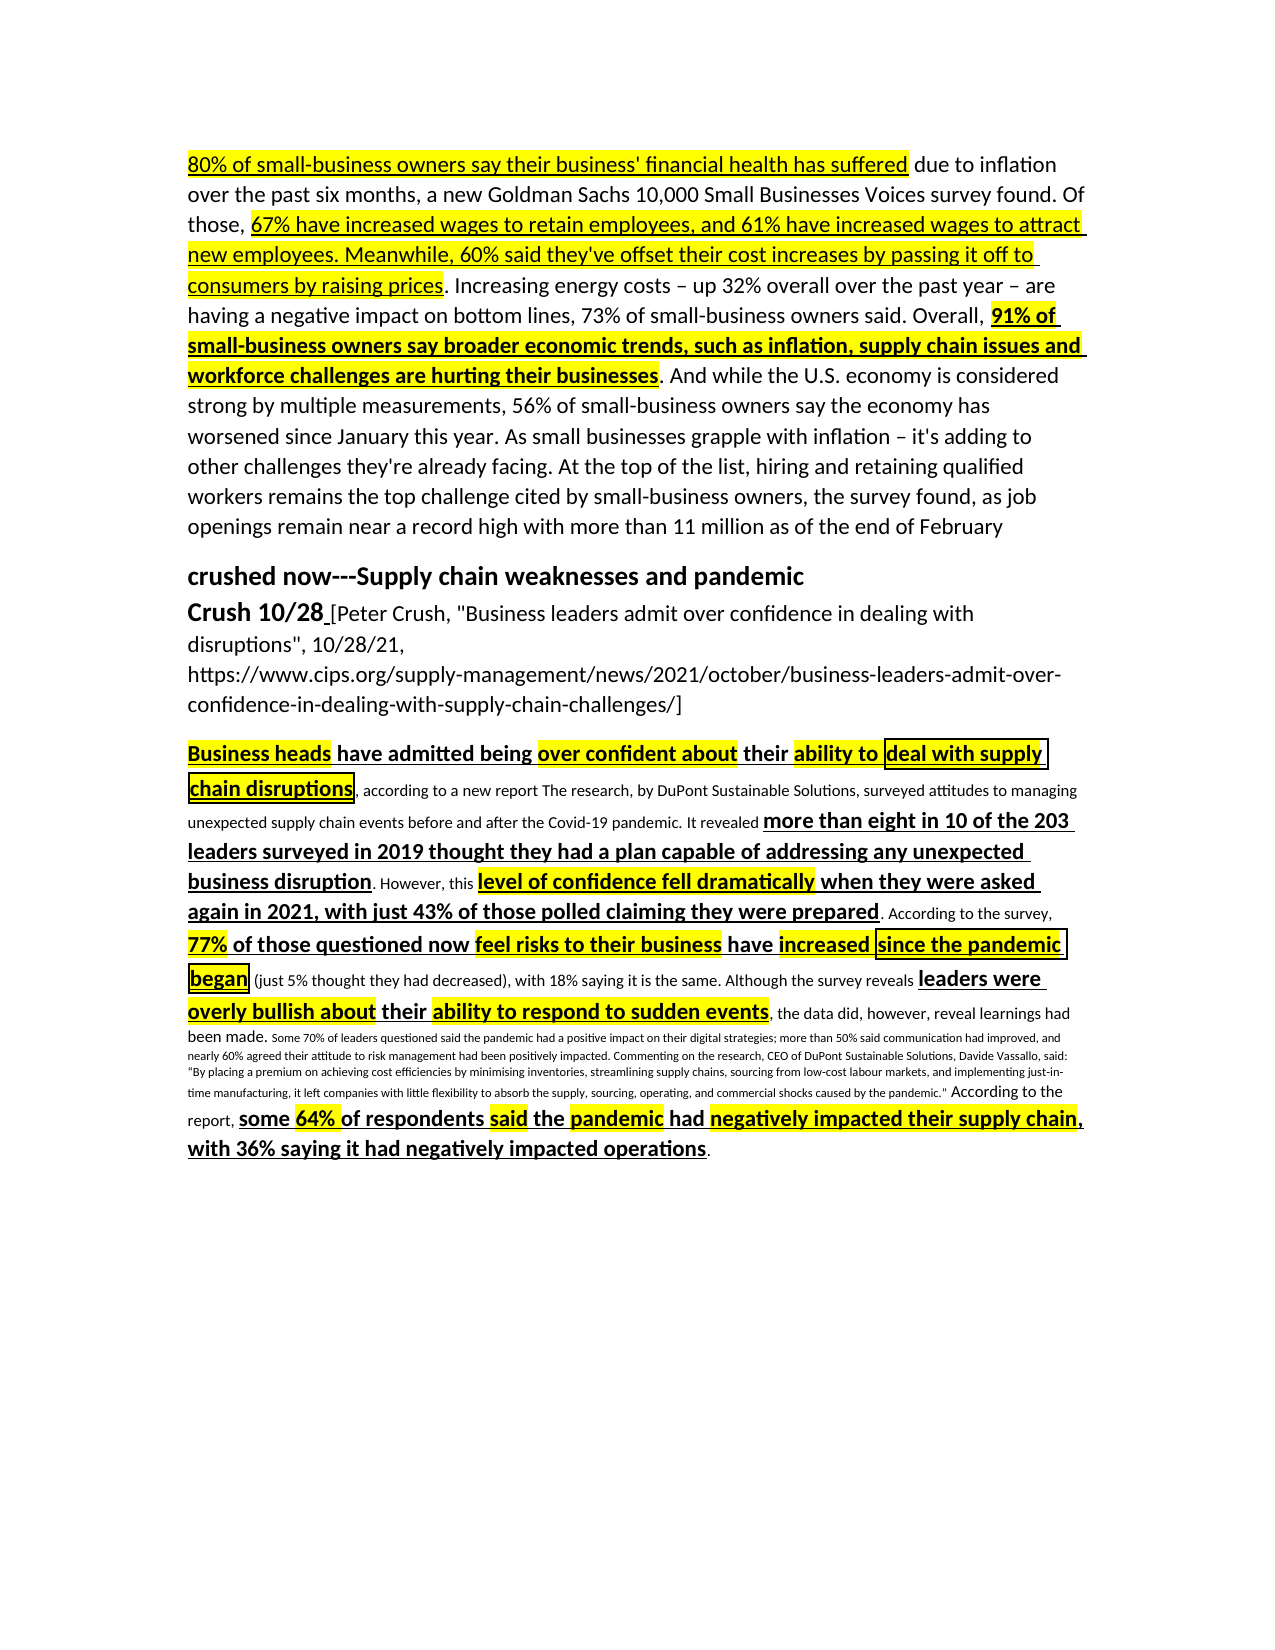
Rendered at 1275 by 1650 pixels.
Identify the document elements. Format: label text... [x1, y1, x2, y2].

text 80% of small-business owners say their business' financial health has suffered due to inflation over the past six months, a new Goldman Sachs 10,000 Small Businesses Voices survey found. Of those, 67% have increased wages to retain employees, and 61% have increased wages to attract new employees. Meanwhile, 60% said they've offset their cost increases by passing it off to consumers by raising prices. Increasing energy costs – up 32% overall over the past year – are having a negative impact on bottom lines, 73% of small-business owners said. Overall, 91% of small-business owners say broader economic trends, such as inflation, supply chain issues and workforce challenges are hurting their businesses. And while the U.S. economy is considered strong by multiple measurements, 56% of small-business owners say the economy has worsened since January this year. As small businesses grapple with inflation – it's adding to other challenges they're already facing. At the top of the list, hiring and retaining qualified workers remains the top challenge cited by small-business owners, the survey found, as job openings remain near a record high with more than 11 million as of the end of February [187, 150, 1087, 355]
text Crush 10/28 [Peter Crush, "Business leaders admit over confidence in dealing with disruptions", 10/28/21, https://www.cips.org/supply-management/news/2021/october/business-leaders-admit-over-confidence-in-dealing-with-supply-chain-challenges/] [187, 595, 1087, 719]
subtitle crushed now---Supply chain weaknesses and pandemic [187, 559, 1087, 592]
text 80% of small-business owners say their business' financial health has suffered due to inflation over the past six months, a new Goldman Sachs 10,000 Small Businesses Voices survey found. Of those, 67% have increased wages to retain employees, and 61% have increased wages to attract new employees. Meanwhile, 60% said they've offset their cost increases by passing it off to consumers by raising prices. Increasing energy costs – up 32% overall over the past year – are having a negative impact on bottom lines, 73% of small-business owners said. Overall, 91% of small-business owners say broader economic trends, such as inflation, supply chain issues and workforce challenges are hurting their businesses. And while the U.S. economy is considered strong by multiple measurements, 56% of small-business owners say the economy has worsened since January this year. As small businesses grapple with inflation – it's adding to other challenges they're already facing. At the top of the list, hiring and retaining qualified workers remains the top challenge cited by small-business owners, the survey found, as job openings remain near a record high with more than 11 million as of the end of February [187, 356, 1087, 541]
text Business heads have admitted being over confident about their ability to deal with supply chain disruptions, according to a new report The research, by DuPont Sustainable Solutions, surveyed attitudes to managing unexpected supply chain events before and after the Covid-19 pandemic. It revealed more than eight in 10 of the 203 leaders surveyed in 2019 thought they had a plan capable of addressing any unexpected business disruption. However, this level of confidence fell dramatically when they were asked again in 2021, with just 43% of those polled claiming they were prepared. According to the survey, 77% of those questioned now feel risks to their business have increased since the pandemic began (just 5% thought they had decreased), with 18% saying it is the same. Although the survey reveals leaders were overly bullish about their ability to respond to sudden events, the data did, however, reveal learnings had been made. Some 70% of leaders questioned said the pandemic had a positive impact on their digital strategies; more than 50% said communication had improved, and nearly 60% agreed their attitude to risk management had been positively impacted. Commenting on the research, CEO of DuPont Sustainable Solutions, Davide Vassallo, said: “By placing a premium on achieving cost efficiencies by minimising inventories, streamlining supply chains, sourcing from low-cost labour markets, and implementing just-in-time manufacturing, it left companies with little flexibility to absorb the supply, sourcing, operating, and commercial shocks caused by the pandemic.” According to the report, some 64% of respondents said the pandemic had negatively impacted their supply chain, with 36% saying it had negatively impacted operations. [187, 737, 1087, 1162]
